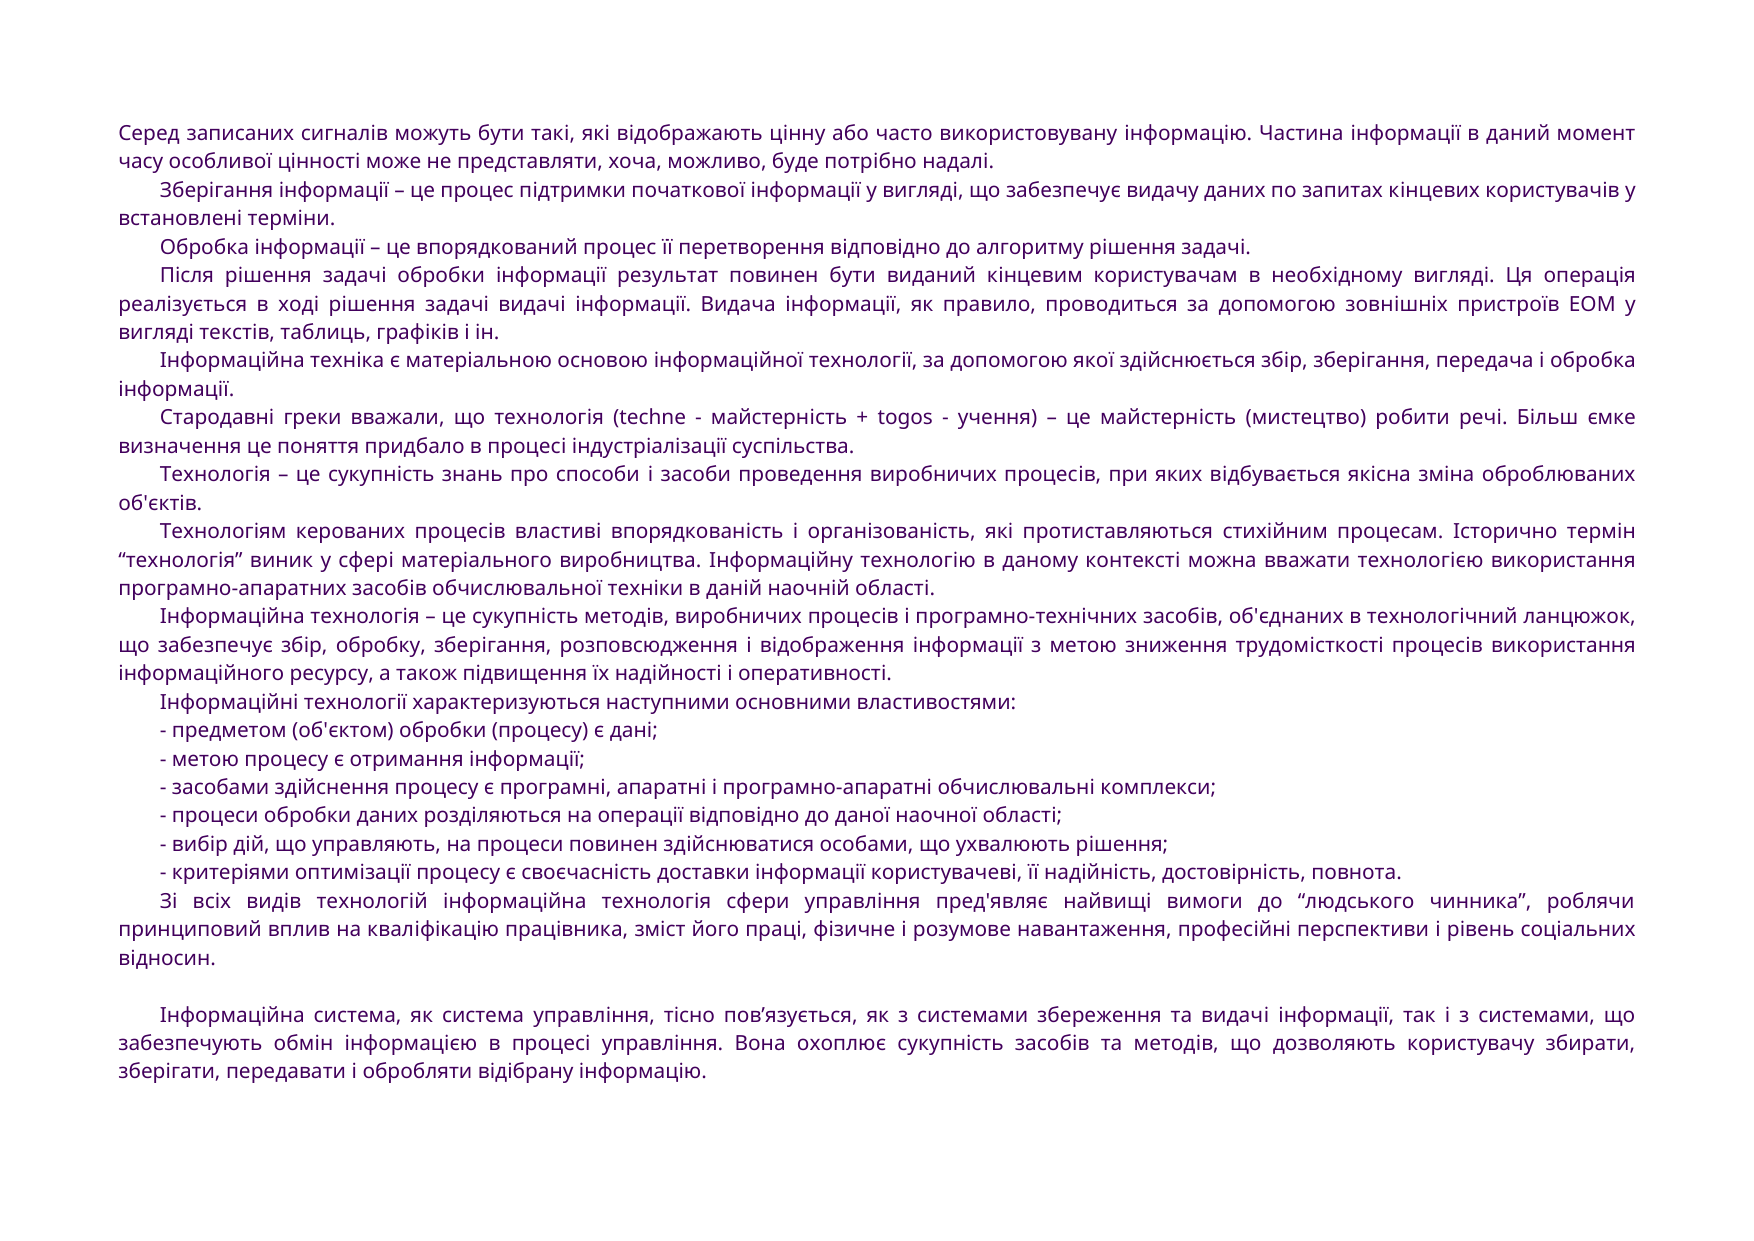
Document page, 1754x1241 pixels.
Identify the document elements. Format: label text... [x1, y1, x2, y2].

text Інформаційні технології характеризуються наступними основними властивостями: [118, 687, 1636, 715]
text Інформаційна система, як система управління, тісно пов’язується, як з системами збереження та видачі інформації, так і з системами, що забезпечують обмін інформацією в процесі управління. Вона охоплює сукупність засобів та методів, що дозволяють користувачу збирати, зберігати, передавати і обробляти відібрану інформацію. [118, 1000, 1636, 1085]
text - засобами здійснення процесу є програмні, апаратні і програмно-апаратні обчислювальні комплекси; [118, 772, 1636, 801]
text Інформаційна техніка є матеріальною основою інформаційної технології, за допомогою якої здійснюється збір, зберігання, передача і обробка інформації. [118, 346, 1636, 402]
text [118, 118, 1636, 175]
text Технологія – це сукупність знань про способи і засоби проведення виробничих процесів, при яких відбувається якісна зміна оброблюваних об'єктів. [118, 459, 1636, 516]
text Зі всіх видів технологій інформаційна технологія сфери управління пред'являє найвищі вимоги до “людського чинника”, роблячи принциповий вплив на кваліфікацію працівника, зміст його праці, фізичне і розумове навантаження, професійні перспективи і рівень соціальних відносин. [118, 886, 1636, 971]
text - процеси обробки даних розділяються на операції відповідно до даної наочної області; [118, 801, 1636, 829]
text Стародавні греки вважали, що технологія (techne - майстерність + togos - учення) – це майстерність (мистецтво) робити речі. Більш ємке визначення це поняття придбало в процесі індустріалізації суспільства. [118, 402, 1636, 459]
text Обробка інформації – це впорядкований процес її перетворення відповідно до алгоритму рішення задачі. [118, 232, 1636, 260]
text Після рішення задачі обробки інформації результат повинен бути виданий кінцевим користувачам в необхідному вигляді. Ця операція реалізується в ході рішення задачі видачі інформації. Видача інформації, як правило, проводиться за допомогою зовнішніх пристроїв ЕОМ у вигляді текстів, таблиць, графіків і ін. [118, 260, 1636, 346]
text - предметом (об'єктом) обробки (процесу) є дані; [118, 715, 1636, 744]
text Технологіям керованих процесів властиві впорядкованість і організованість, які протиставляються стихійним процесам. Історично термін “технологія” виник у сфері матеріального виробництва. Інформаційну технологію в даному контексті можна вважати технологією використання програмно-апаратних засобів обчислювальної техніки в даній наочній області. [118, 516, 1636, 602]
text Зберігання інформації – це процес підтримки початкової інформації у вигляді, що забезпечує видачу даних по запитах кінцевих користувачів у встановлені терміни. [118, 175, 1636, 232]
text - критеріями оптимізації процесу є своєчасність доставки інформації користувачеві, її надійність, достовірність, повнота. [118, 857, 1636, 886]
text - вибір дій, що управляють, на процеси повинен здійснюватися особами, що ухвалюють рішення; [118, 829, 1636, 857]
text - метою процесу є отримання інформації; [118, 744, 1636, 772]
text Інформаційна технологія – це сукупність методів, виробничих процесів і програмно-технічних засобів, об'єднаних в технологічний ланцюжок, що забезпечує збір, обробку, зберігання, розповсюдження і відображення інформації з метою зниження трудомісткості процесів використання інформаційного ресурсу, а також підвищення їх надійності і оперативності. [118, 602, 1636, 687]
